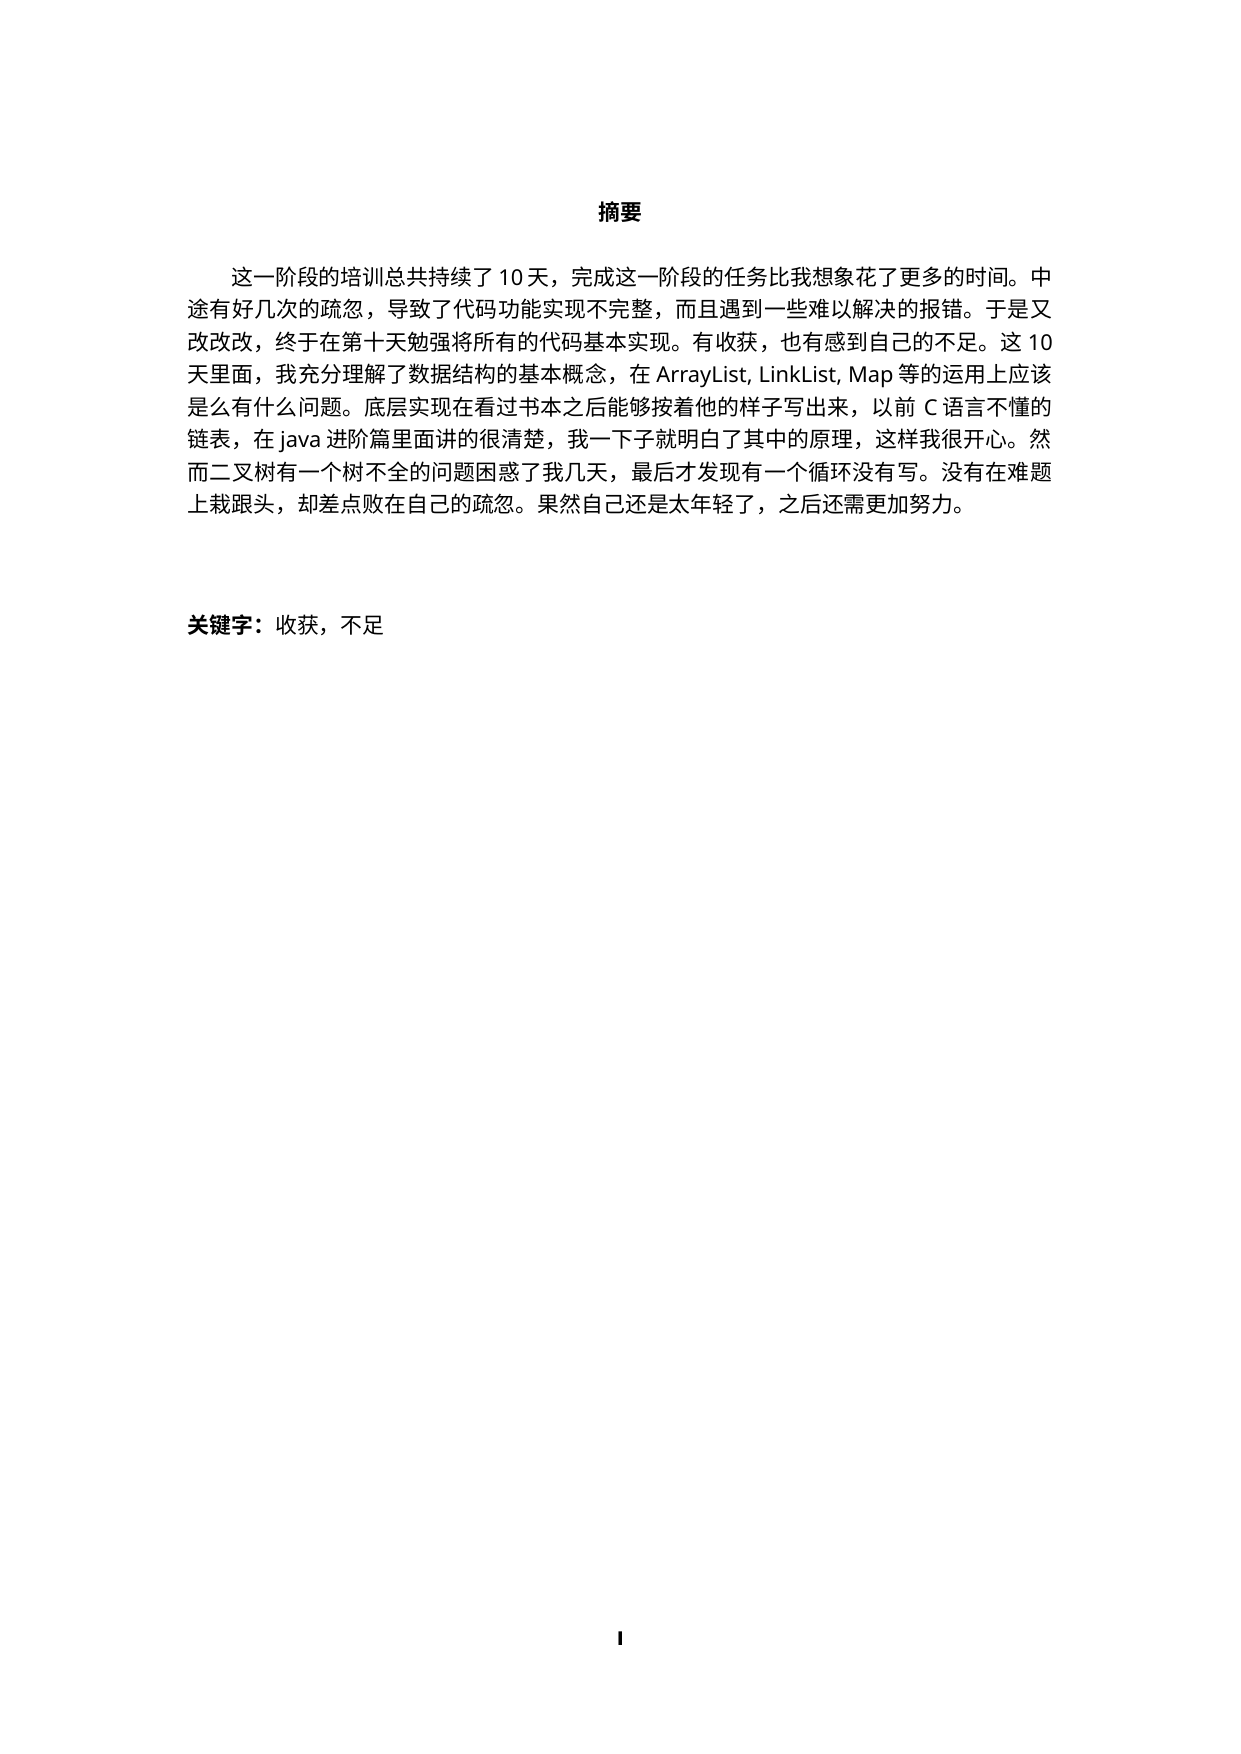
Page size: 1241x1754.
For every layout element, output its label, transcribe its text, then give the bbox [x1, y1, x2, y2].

text 关键字：收获，不足 [187, 607, 1053, 640]
text 摘要 [187, 194, 1053, 227]
text 这一阶段的培训总共持续了10天，完成这一阶段的任务比我想象花了更多的时间。中途有好几次的疏忽，导致了代码功能实现不完整，而且遇到一些难以解决的报错。于是又改改改，终于在第十天勉强将所有的代码基本实现。有收获，也有感到自己的不足。这10天里面，我充分理解了数据结构的基本概念，在ArrayList, LinkList, Map等的运用上应该是么有什么问题。底层实现在看过书本之后能够按着他的样子写出来，以前C语言不懂的链表，在java进阶篇里面讲的很清楚，我一下子就明白了其中的原理，这样我很开心。然而二叉树有一个树不全的问题困惑了我几天，最后才发现有一个循环没有写。没有在难题上栽跟头，却差点败在自己的疏忽。果然自己还是太年轻了，之后还需更加努力。 [187, 259, 1053, 519]
